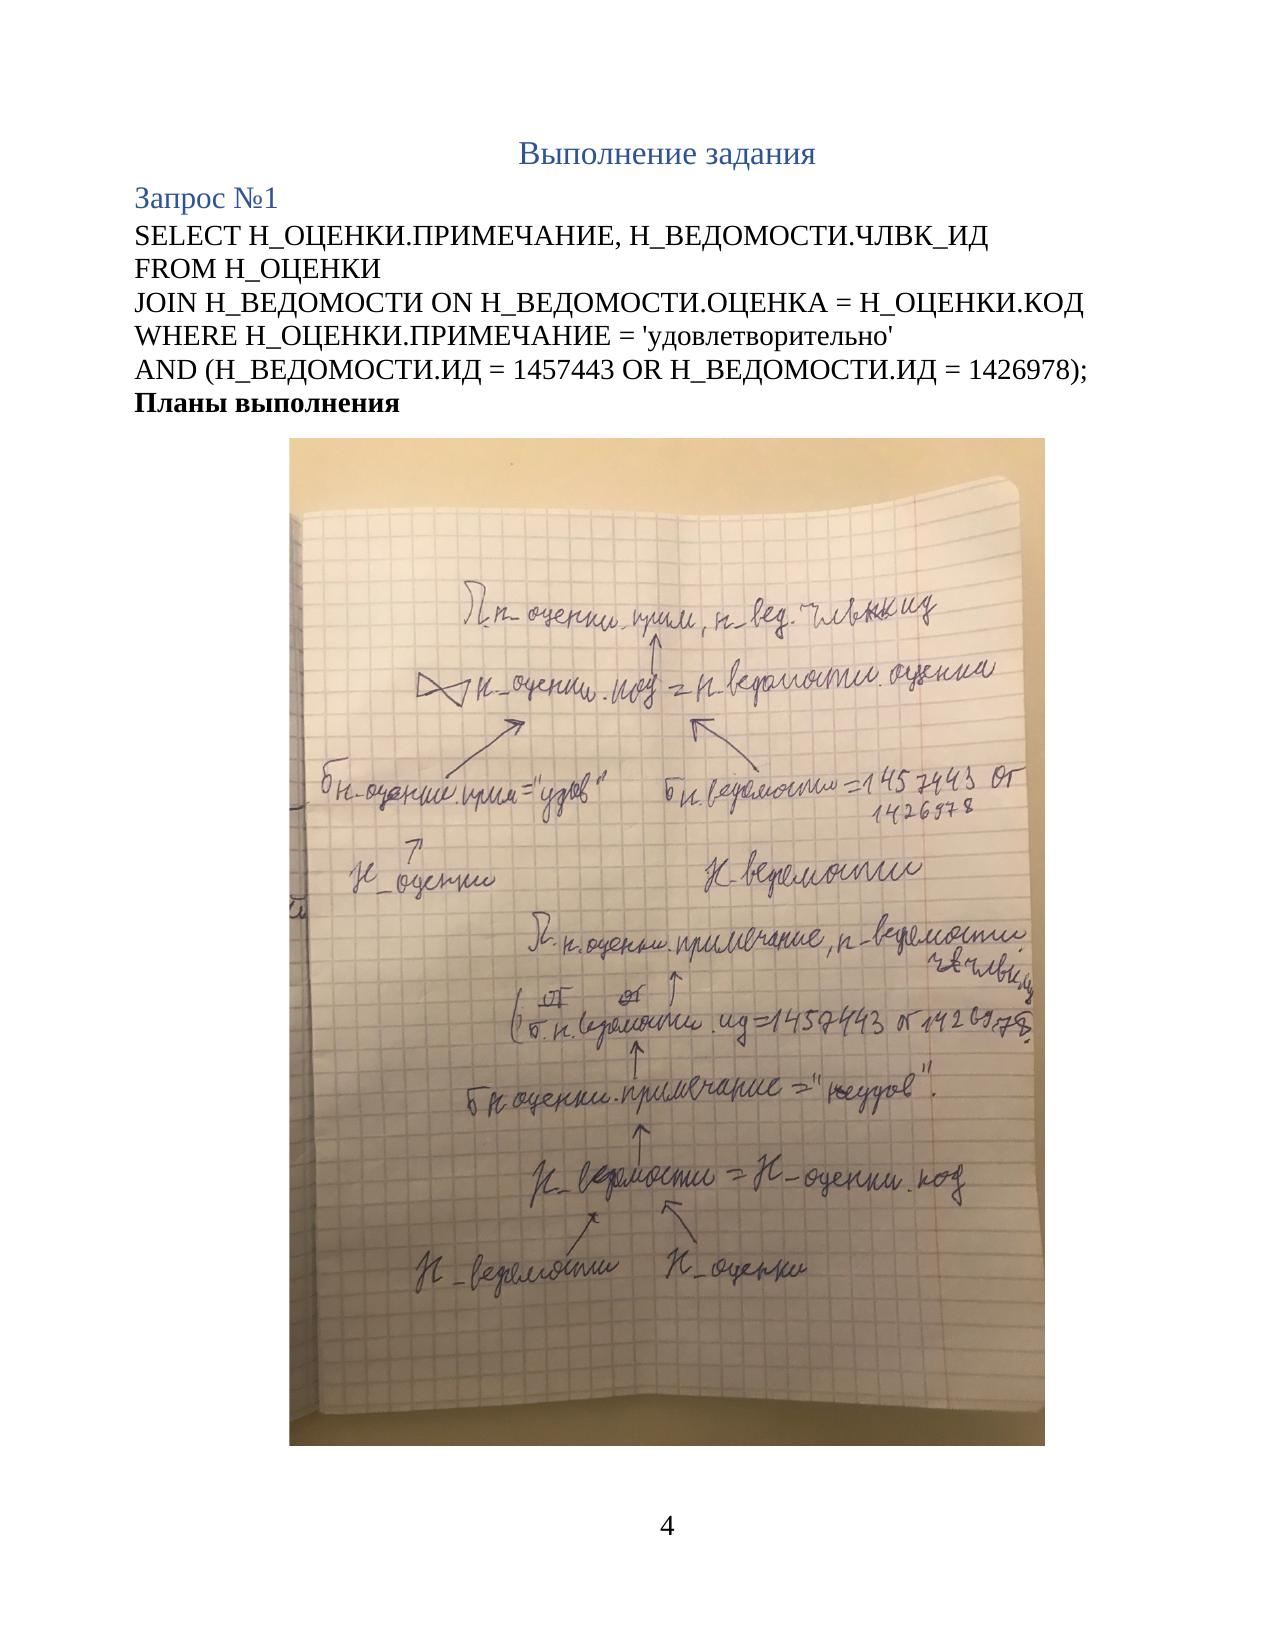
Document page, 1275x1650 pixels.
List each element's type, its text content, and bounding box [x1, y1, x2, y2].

picture [289, 438, 1045, 1446]
text WHERE Н_ОЦЕНКИ.ПРИМЕЧАНИЕ = 'удовлетворительно' [75, 318, 1200, 352]
text Планы выполнения [75, 386, 1200, 419]
subtitle Запрос №1 [75, 179, 1200, 215]
text AND (Н_ВЕДОМОСТИ.ИД = 1457443 OR Н_ВЕДОМОСТИ.ИД = 1426978); [75, 352, 1200, 386]
text FROM Н_ОЦЕНКИ [75, 251, 1200, 285]
subtitle Выполнение задания [75, 133, 1200, 172]
text SELECT Н_ОЦЕНКИ.ПРИМЕЧАНИЕ, Н_ВЕДОМОСТИ.ЧЛВК_ИД [75, 218, 1200, 251]
text JOIN Н_ВЕДОМОСТИ ON Н_ВЕДОМОСТИ.ОЦЕНКА = Н_ОЦЕНКИ.КОД [75, 285, 1200, 318]
